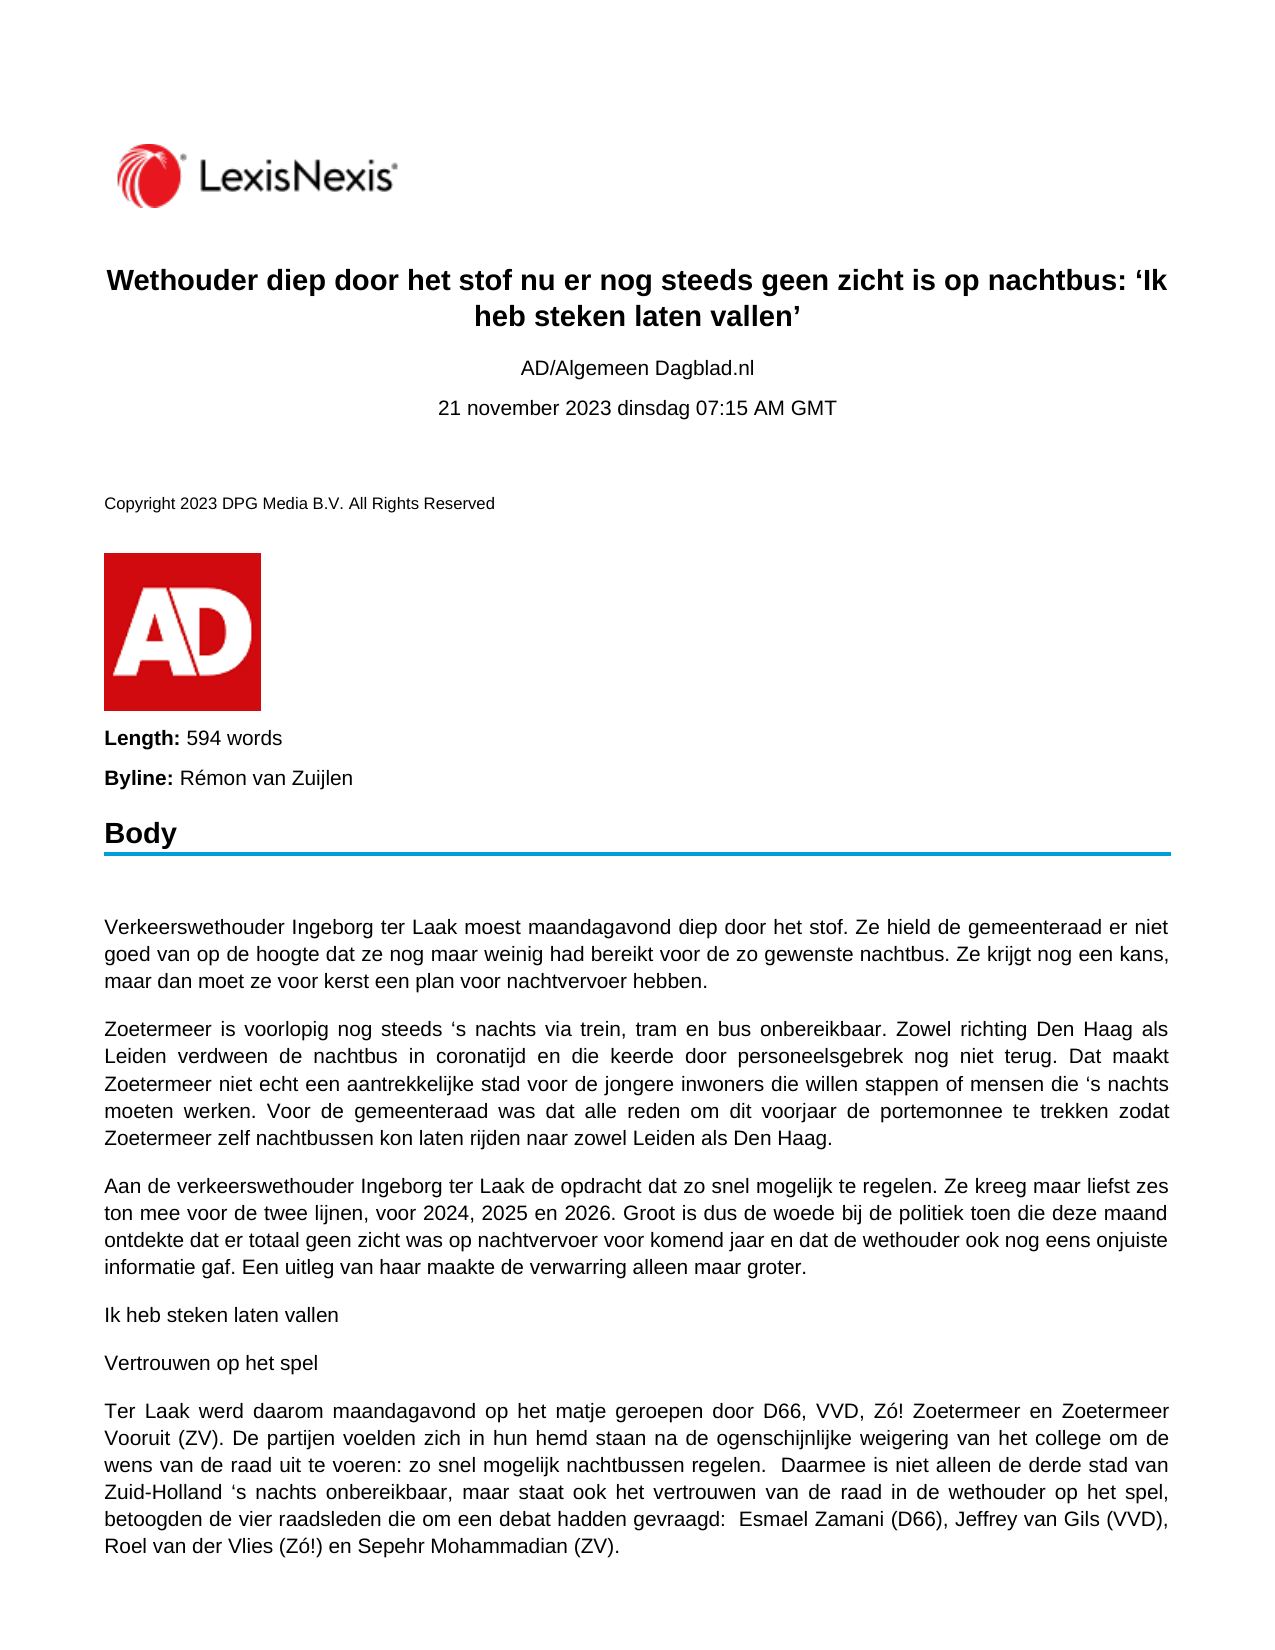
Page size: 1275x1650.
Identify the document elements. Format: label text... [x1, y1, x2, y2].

text Ter Laak werd daarom maandagavond op het matje geroepen door D66, VVD, Zó! Zoetermeer en Zoetermeer Vooruit (ZV). De partijen voelden zich in hun hemd staan na de ogenschijnlijke weigering van het college om de wens van de raad uit te voeren: zo snel mogelijk nachtbussen regelen. Daarmee is niet alleen de derde stad van Zuid-Holland ‘s nachts onbereikbaar, maar staat ook het vertrouwen van de raad in de wethouder op het spel, betoogden de vier raadsleden die om een debat hadden gevraagd: Esmael Zamani (D66), Jeffrey van Gils (VVD), Roel van der Vlies (Zó!) en Sepehr Mohammadian (ZV). [104, 1395, 1171, 1558]
picture [104, 144, 412, 208]
text 21 november 2023 dinsdag 07:15 AM GMT [104, 393, 1171, 420]
text Byline: Rémon van Zuijlen [104, 762, 1171, 789]
subtitle Wethouder diep door het stof nu er nog steeds geen zicht is op nachtbus: ‘Ik heb steken laten vallen’ [104, 261, 1171, 332]
text Vertrouwen op het spel [104, 1347, 1171, 1374]
text Length: 594 words [104, 723, 1171, 750]
picture [104, 553, 261, 711]
text Copyright 2023 DPG Media B.V. All Rights Reserved [104, 461, 1171, 513]
text Verkeerswethouder Ingeborg ter Laak moest maandagavond diep door het stof. Ze hield de gemeenteraad er niet goed van op de hoogte dat ze nog maar weinig had bereikt voor de zo gewenste nachtbus. Ze krijgt nog een kans, maar dan moet ze voor kerst een plan voor nachtvervoer hebben. [104, 912, 1171, 993]
text AD/Algemeen Dagblad.nl [104, 353, 1171, 380]
text Zoetermeer is voorlopig nog steeds ‘s nachts via trein, tram en bus onbereikbaar. Zowel richting Den Haag als Leiden verdween de nachtbus in coronatijd en die keerde door personeelsgebrek nog niet terug. Dat maakt Zoetermeer niet echt een aantrekkelijke stad voor de jongere inwoners die willen stappen of mensen die ‘s nachts moeten werken. Voor de gemeenteraad was dat alle reden om dit voorjaar de portemonnee te trekken zodat Zoetermeer zelf nachtbussen kon laten rijden naar zowel Leiden als Den Haag. [104, 1014, 1171, 1149]
text Body [104, 814, 1171, 850]
text Aan de verkeerswethouder Ingeborg ter Laak de opdracht dat zo snel mogelijk te regelen. Ze kreeg maar liefst zes ton mee voor de twee lijnen, voor 2024, 2025 en 2026. Groot is dus de woede bij de politiek toen die deze maand ontdekte dat er totaal geen zicht was op nachtvervoer voor komend jaar en dat de wethouder ook nog eens onjuiste informatie gaf. Een uitleg van haar maakte de verwarring alleen maar groter. [104, 1170, 1171, 1279]
text Ik heb steken laten vallen [104, 1299, 1171, 1327]
